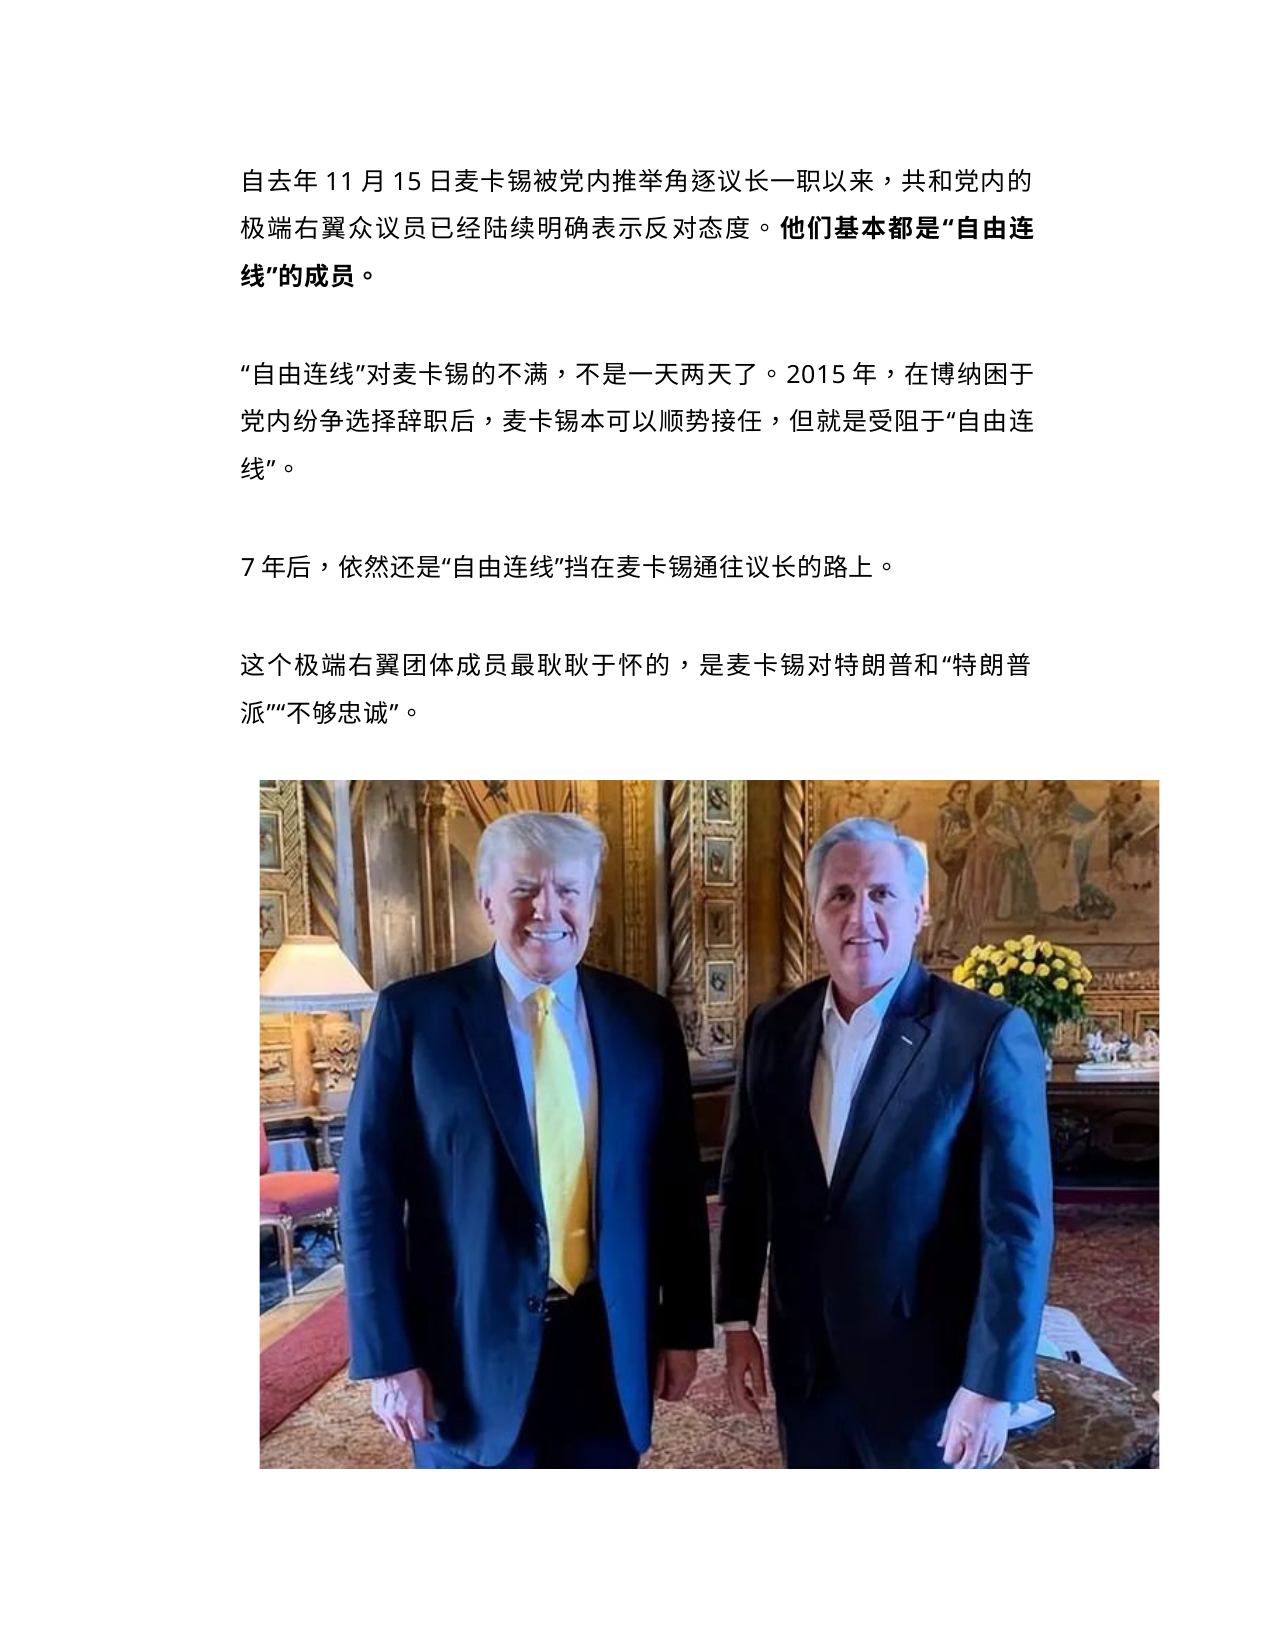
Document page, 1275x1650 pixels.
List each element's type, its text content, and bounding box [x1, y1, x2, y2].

text 这个极端右翼团体成员最耿耿于怀的，是麦卡锡对特朗普和“特朗普派”“不够忠诚”。 [241, 634, 1034, 729]
picture [259, 780, 1160, 1469]
text “自由连线”对麦卡锡的不满，不是一天两天了。2015年，在博纳困于党内纷争选择辞职后，麦卡锡本可以顺势接任，但就是受阻于“自由连线”。 [241, 343, 1034, 486]
text 自去年11月15日麦卡锡被党内推举角逐议长一职以来，共和党内的极端右翼众议员已经陆续明确表示反对态度。他们基本都是“自由连线”的成员。 [241, 150, 1034, 292]
text 7年后，依然还是“自由连线”挡在麦卡锡通往议长的路上。 [241, 536, 1034, 584]
